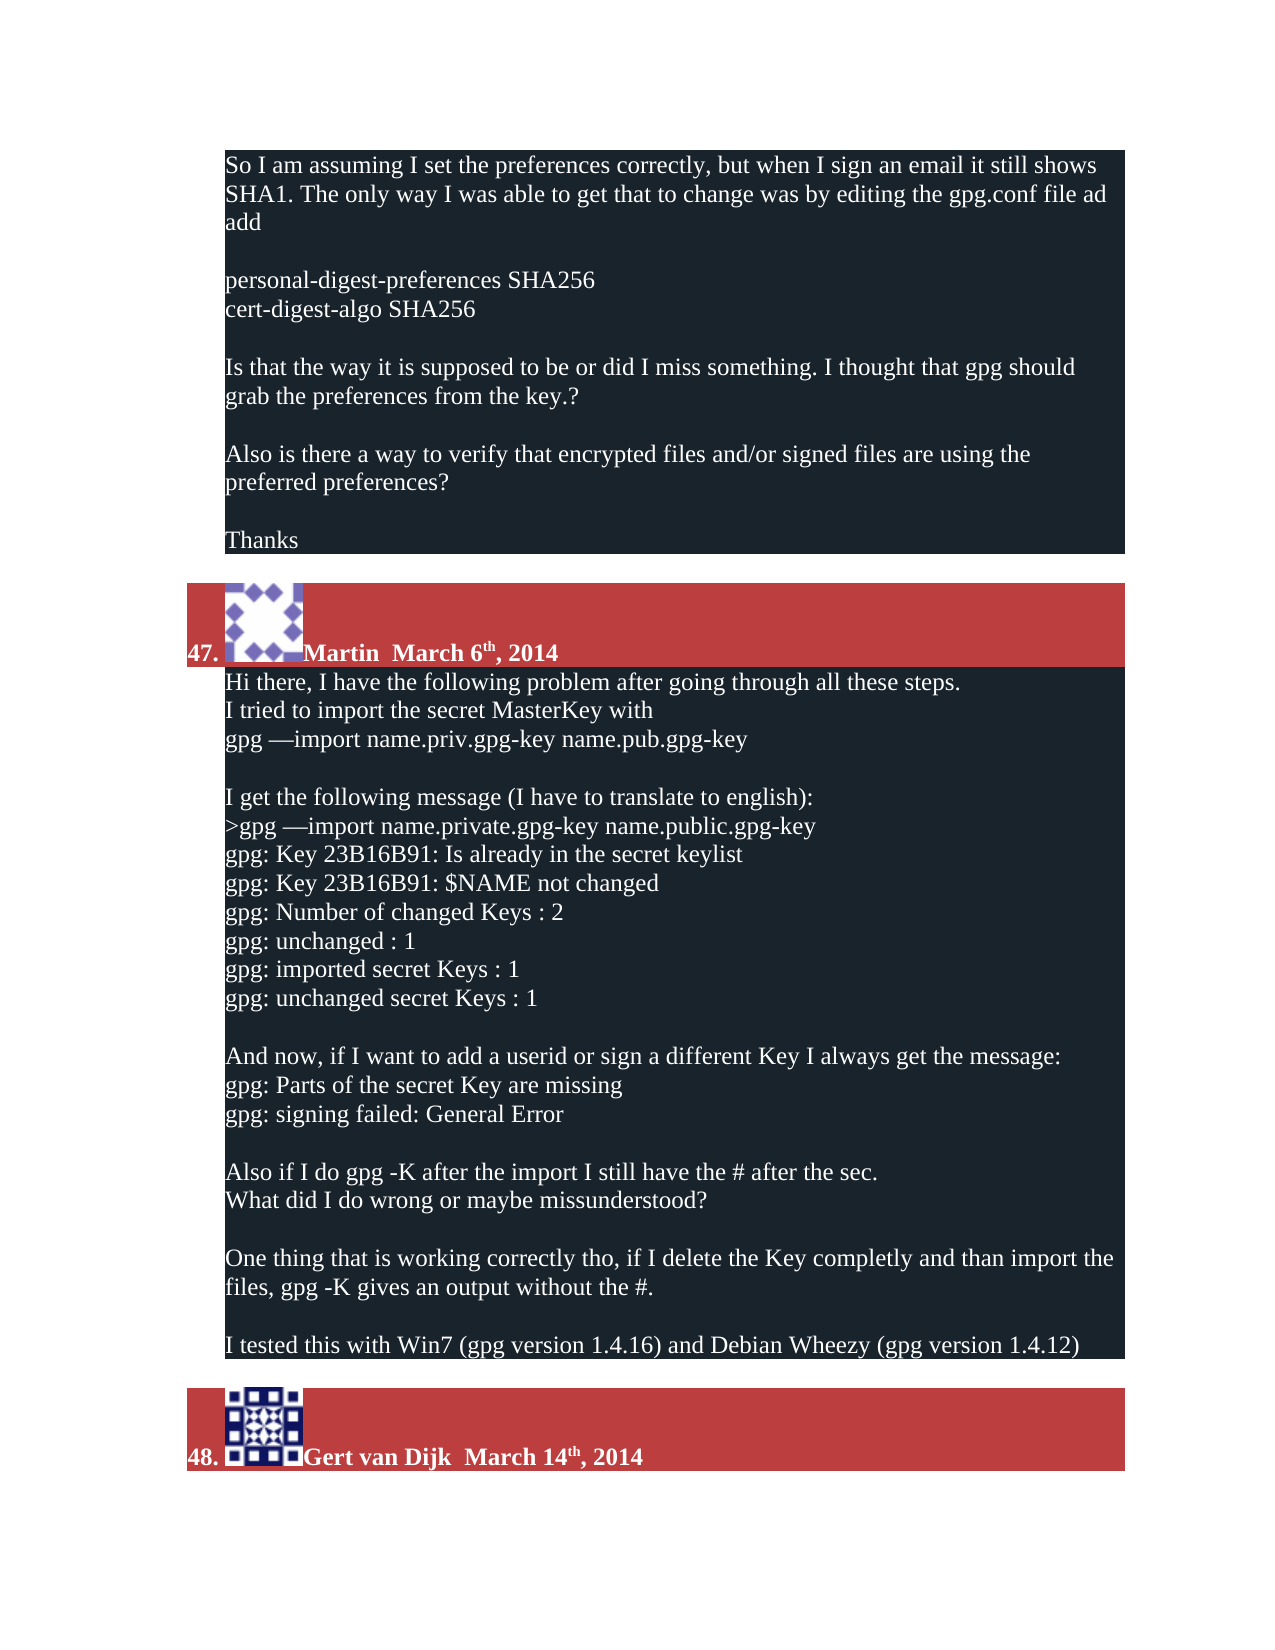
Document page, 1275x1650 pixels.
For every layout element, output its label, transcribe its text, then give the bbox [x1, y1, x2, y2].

text So I am assuming I set the preferences correctly, but when I sign an email it still shows SHA1. The only way I was able to get that to change was by editing the gpg.conf file ad add [225, 150, 1125, 236]
text Hi there, I have the following problem after going through all these steps. I tried to import the secret MasterKey with gpg —import name.priv.gpg-key name.pub.gpg-key [225, 667, 1125, 753]
picture [225, 1387, 303, 1466]
text And now, if I want to add a userid or sign a different Key I always get the message: gpg: Parts of the secret Key are missing gpg: signing failed: General Error [225, 1041, 1125, 1127]
text Also if I do gpg -K after the import I still have the # after the sec. What did I do wrong or maybe missunderstood? [225, 1157, 1125, 1214]
text Thanks [225, 525, 1125, 554]
list Gert van Dijk March 14th, 2014 [187, 1388, 1125, 1471]
text I tested this with Win7 (gpg version 1.4.16) and Debian Wheezy (gpg version 1.4.12) [225, 1330, 1125, 1359]
text One thing that is working correctly tho, if I delete the Key completly and than import the files, gpg -K gives an output without the #. [225, 1243, 1125, 1301]
list Martin March 6th, 2014 [187, 583, 1125, 667]
text Is that the way it is supposed to be or did I miss something. I thought that gpg should grab the preferences from the key.? [225, 352, 1125, 409]
picture [225, 583, 303, 662]
text Also is there a way to verify that encrypted files and/or signed files are using the preferred preferences? [225, 439, 1125, 496]
text personal-digest-preferences SHA256 cert-digest-algo SHA256 [225, 265, 1125, 323]
text I get the following message (I have to translate to english): >gpg —import name.private.gpg-key name.public.gpg-key gpg: Key 23B16B91: Is already in the secret keylist gpg: Key 23B16B91: $NAME not changed gpg: Number of changed Keys : 2 gpg: unchanged : 1 gpg: imported secret Keys : 1 gpg: unchanged secret Keys : 1 [225, 782, 1125, 1012]
